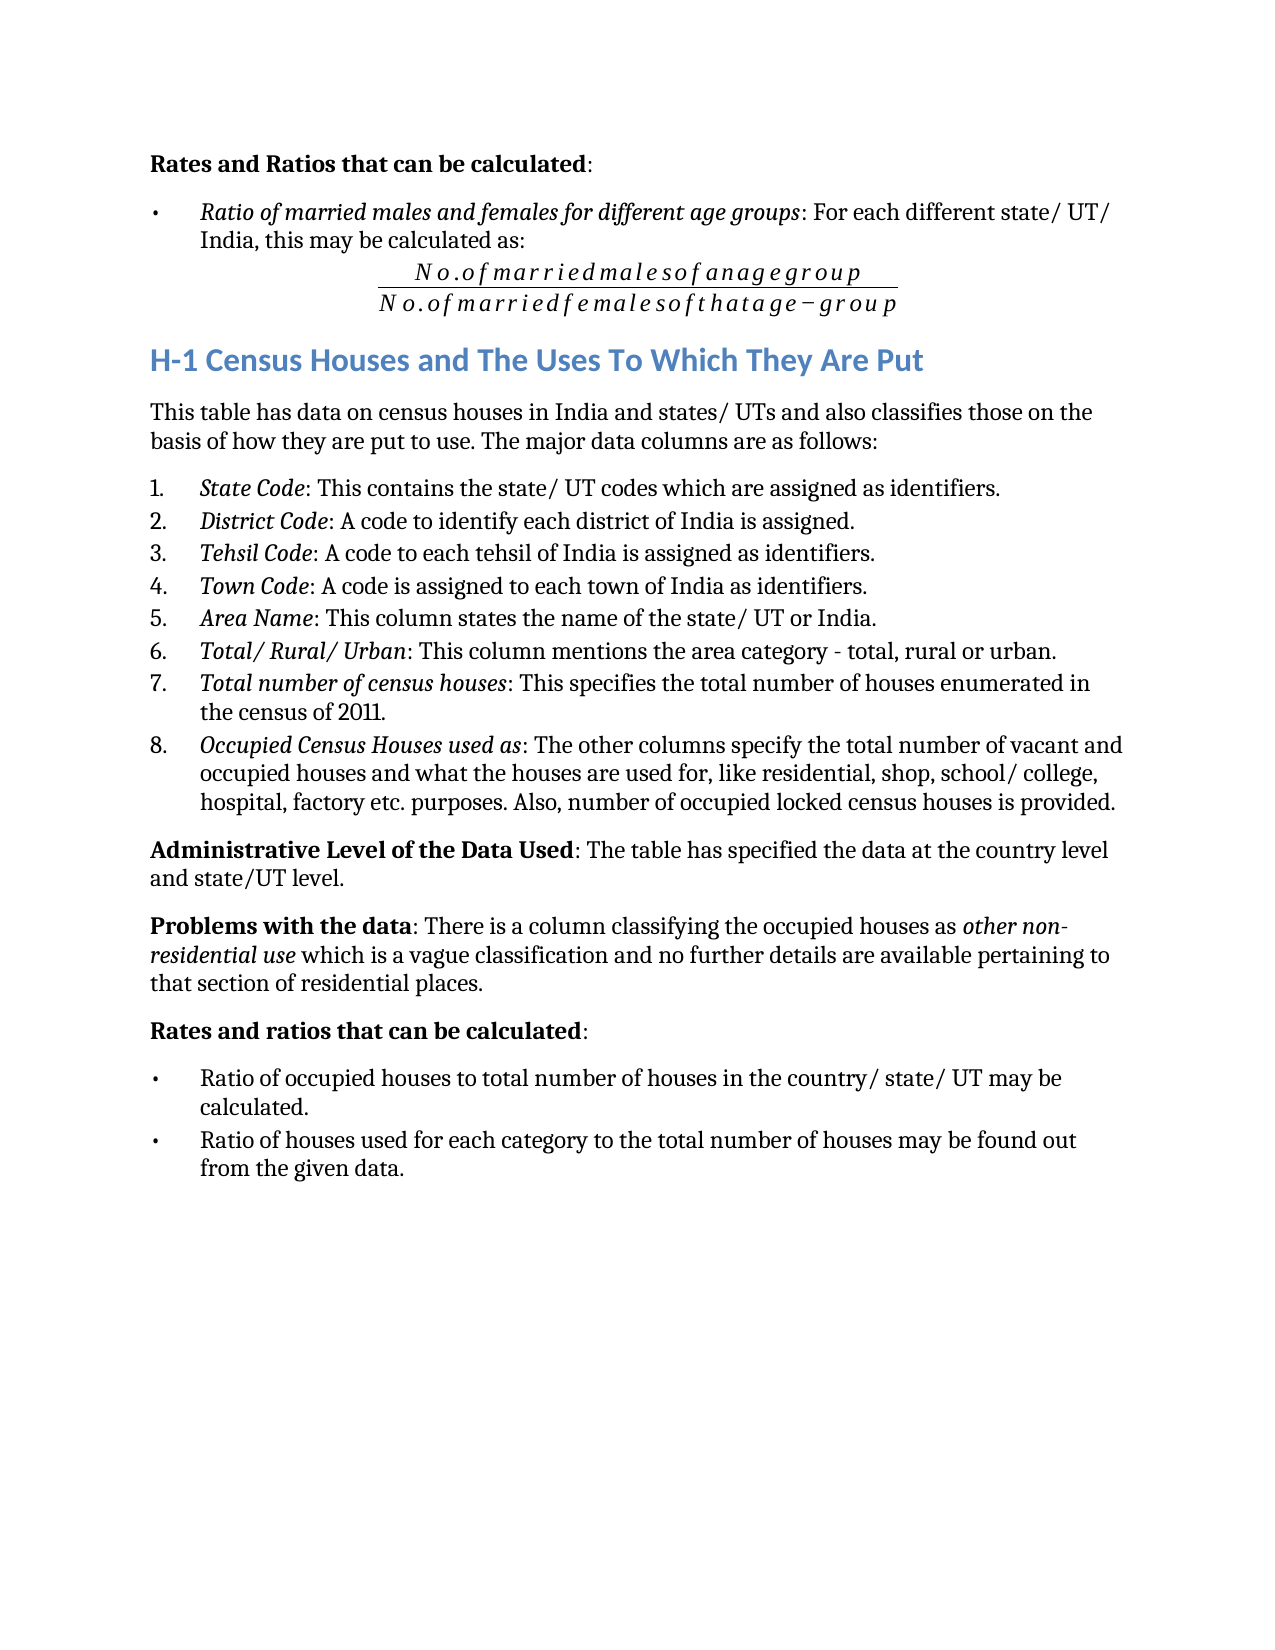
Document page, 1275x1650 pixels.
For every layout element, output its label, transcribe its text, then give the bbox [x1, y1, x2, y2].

list State Code: This contains the state/ UT codes which are assigned as identifiers. [150, 474, 1125, 503]
list Ratio of occupied houses to total number of houses in the country/ state/ UT may be calculated. [150, 1064, 1125, 1122]
list Occupied Census Houses used as: The other columns specify the total number of vacant and occupied houses and what the houses are used for, like residential, shop, school/ college, hospital, factory etc. purposes. Also, number of occupied locked census houses is provided. [150, 731, 1125, 817]
text Administrative Level of the Data Used: The table has specified the data at the country level and state/UT level. [150, 836, 1125, 893]
list Total number of census houses: This specifies the total number of houses enumerated in the census of 2011. [150, 669, 1125, 727]
list Area Name: This column states the name of the state/ UT or India. [150, 604, 1125, 633]
list Total/ Rural/ Urban: This column mentions the area category - total, rural or urban. [150, 637, 1125, 666]
list Town Code: A code is assigned to each town of India as identifiers. [150, 572, 1125, 601]
text Rates and Ratios that can be calculated: [150, 150, 1125, 179]
list Ratio of married males and females for different age groups: For each different state/ UT/ India, this may be calculated as: [150, 197, 1125, 255]
list District Code: A code to identify each district of India is assigned. [150, 507, 1125, 536]
text Problems with the data: There is a column classifying the occupied houses as other non-residential use which is a vague classification and no further details are available pertaining to that section of residential places. [150, 912, 1125, 998]
text Rates and ratios that can be calculated: [150, 1017, 1125, 1046]
list Tehsil Code: A code to each tehsil of India is assigned as identifiers. [150, 539, 1125, 568]
text This table has data on census houses in India and states/ UTs and also classifies those on the basis of how they are put to use. The major data columns are as follows: [150, 398, 1125, 456]
list Ratio of houses used for each category to the total number of houses may be found out from the given data. [150, 1126, 1125, 1183]
subtitle H-1 Census Houses and The Uses To Which They Are Put [150, 338, 1125, 379]
